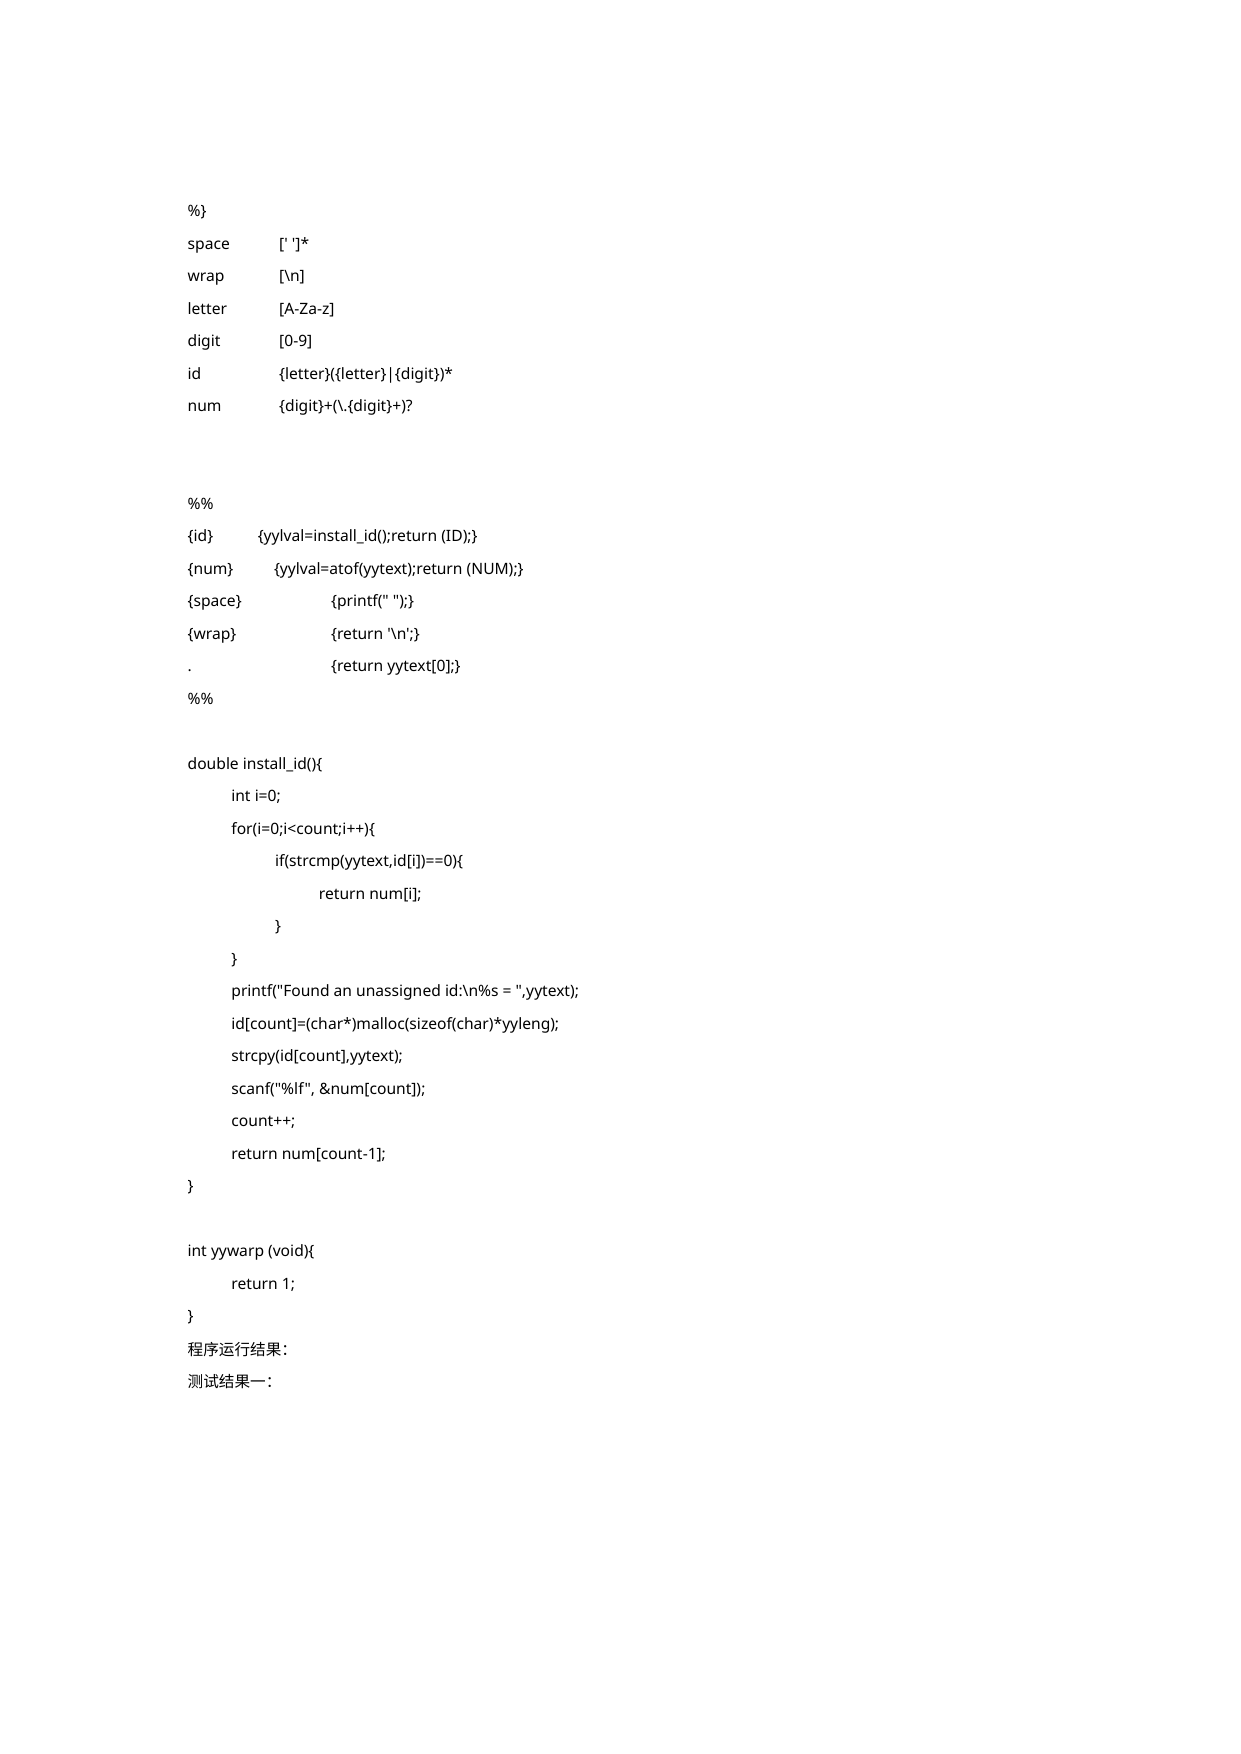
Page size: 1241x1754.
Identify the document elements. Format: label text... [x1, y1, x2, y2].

text } [187, 909, 1053, 942]
text 程序运行结果： [187, 1332, 1053, 1364]
text {wrap} {return '\n';} [187, 617, 1053, 649]
text printf("Found an unassigned id:\n%s = ",yytext); [187, 974, 1053, 1007]
text num {digit}+(\.{digit}+)? [187, 389, 1053, 422]
text space [' ']* [187, 227, 1053, 259]
text double install_id(){ [187, 747, 1053, 779]
text . {return yytext[0];} [187, 649, 1053, 682]
text if(strcmp(yytext,id[i])==0){ [187, 844, 1053, 877]
text count++; [187, 1104, 1053, 1137]
text int i=0; [187, 779, 1053, 812]
text digit [0-9] [187, 324, 1053, 357]
text %% [187, 682, 1053, 714]
text 测试结果一： [187, 1364, 1053, 1397]
text scanf("%lf", &num[count]); [187, 1072, 1053, 1104]
text int yywarp (void){ [187, 1234, 1053, 1267]
text {space} {printf(" ");} [187, 584, 1053, 617]
text wrap [\n] [187, 259, 1053, 292]
text {id} {yylval=install_id();return (ID);} [187, 519, 1053, 552]
text {num} {yylval=atof(yytext);return (NUM);} [187, 552, 1053, 584]
text letter [A-Za-z] [187, 292, 1053, 324]
text strcpy(id[count],yytext); [187, 1039, 1053, 1072]
text id[count]=(char*)malloc(sizeof(char)*yyleng); [187, 1007, 1053, 1039]
text return num[i]; [187, 877, 1053, 909]
text %% [187, 487, 1053, 519]
text return 1; [187, 1267, 1053, 1299]
text } [187, 1169, 1053, 1202]
text id {letter}({letter}|{digit})* [187, 357, 1053, 389]
text for(i=0;i<count;i++){ [187, 812, 1053, 844]
text return num[count-1]; [187, 1137, 1053, 1169]
text } [187, 1299, 1053, 1332]
text } [187, 942, 1053, 974]
text %} [187, 194, 1053, 227]
